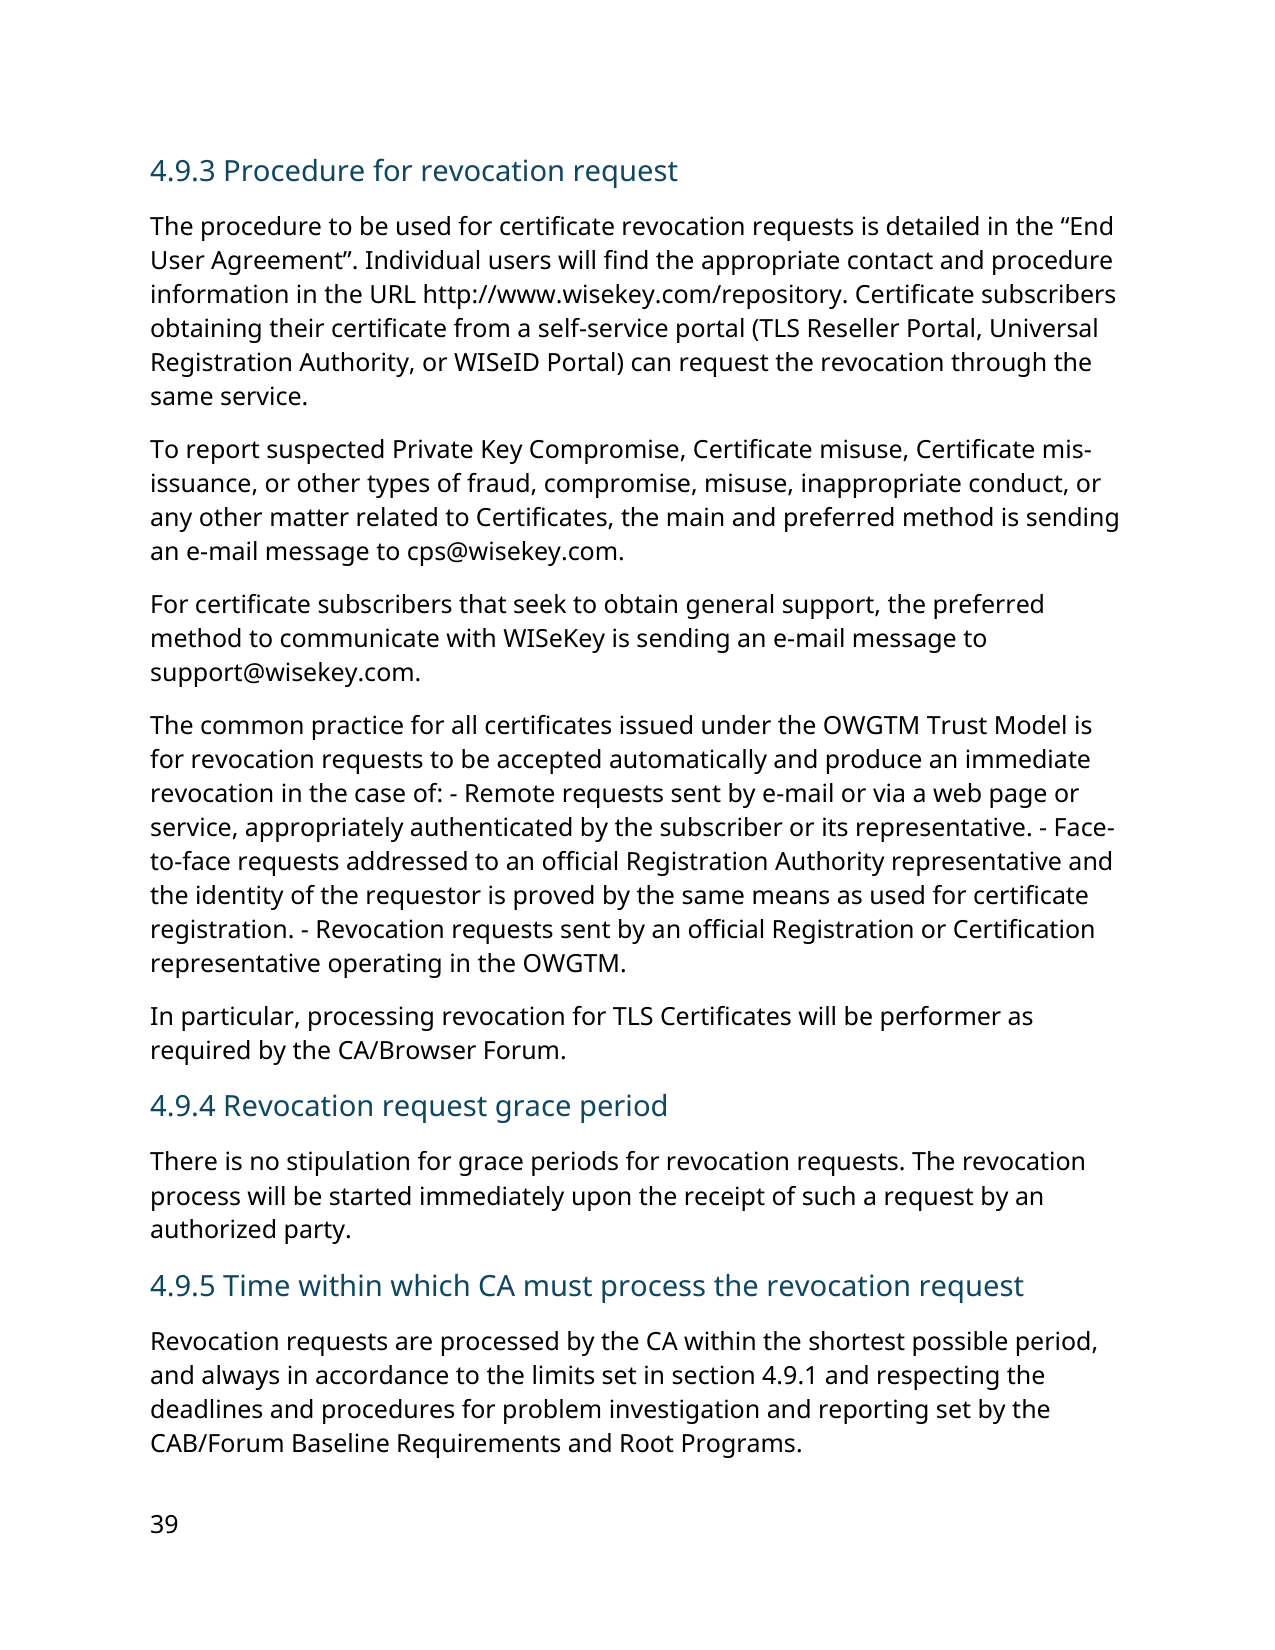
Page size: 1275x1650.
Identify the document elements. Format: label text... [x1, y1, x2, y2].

text The common practice for all certificates issued under the OWGTM Trust Model is for revocation requests to be accepted automatically and produce an immediate revocation in the case of: - Remote requests sent by e-mail or via a web page or service, appropriately authenticated by the subscriber or its representative. - Face-to-face requests addressed to an official Registration Authority representative and the identity of the requestor is proved by the same means as used for certificate registration. - Revocation requests sent by an official Registration or Certification representative operating in the OWGTM. [150, 707, 1125, 980]
subtitle 4.9.3 Procedure for revocation request [150, 150, 1125, 190]
subtitle 4.9.4 Revocation request grace period [150, 1086, 1125, 1125]
text Revocation requests are processed by the CA within the shortest possible period, and always in accordance to the limits set in section 4.9.1 and respecting the deadlines and procedures for problem investigation and reporting set by the CAB/Forum Baseline Requirements and Root Programs. [150, 1323, 1125, 1460]
text To report suspected Private Key Compromise, Certificate misuse, Certificate mis-issuance, or other types of fraud, compromise, misuse, inappropriate conduct, or any other matter related to Certificates, the main and preferred method is sending an e-mail message to cps@wisekey.com. [150, 432, 1125, 568]
text For certificate subscribers that seek to obtain general support, the preferred method to communicate with WISeKey is sending an e-mail message to support@wisekey.com. [150, 587, 1125, 689]
text There is no stipulation for grace periods for revocation requests. The revocation process will be started immediately upon the receipt of such a request by an authorized party. [150, 1144, 1125, 1246]
text The procedure to be used for certificate revocation requests is detailed in the “End User Agreement”. Individual users will find the appropriate contact and procedure information in the URL http://www.wisekey.com/repository. Certificate subscribers obtaining their certificate from a self-service portal (TLS Reseller Portal, Universal Registration Authority, or WISeID Portal) can request the revocation through the same service. [150, 208, 1125, 413]
text In particular, processing revocation for TLS Certificates will be performer as required by the CA/Browser Forum. [150, 999, 1125, 1067]
subtitle 4.9.5 Time within which CA must process the revocation request [150, 1265, 1125, 1305]
